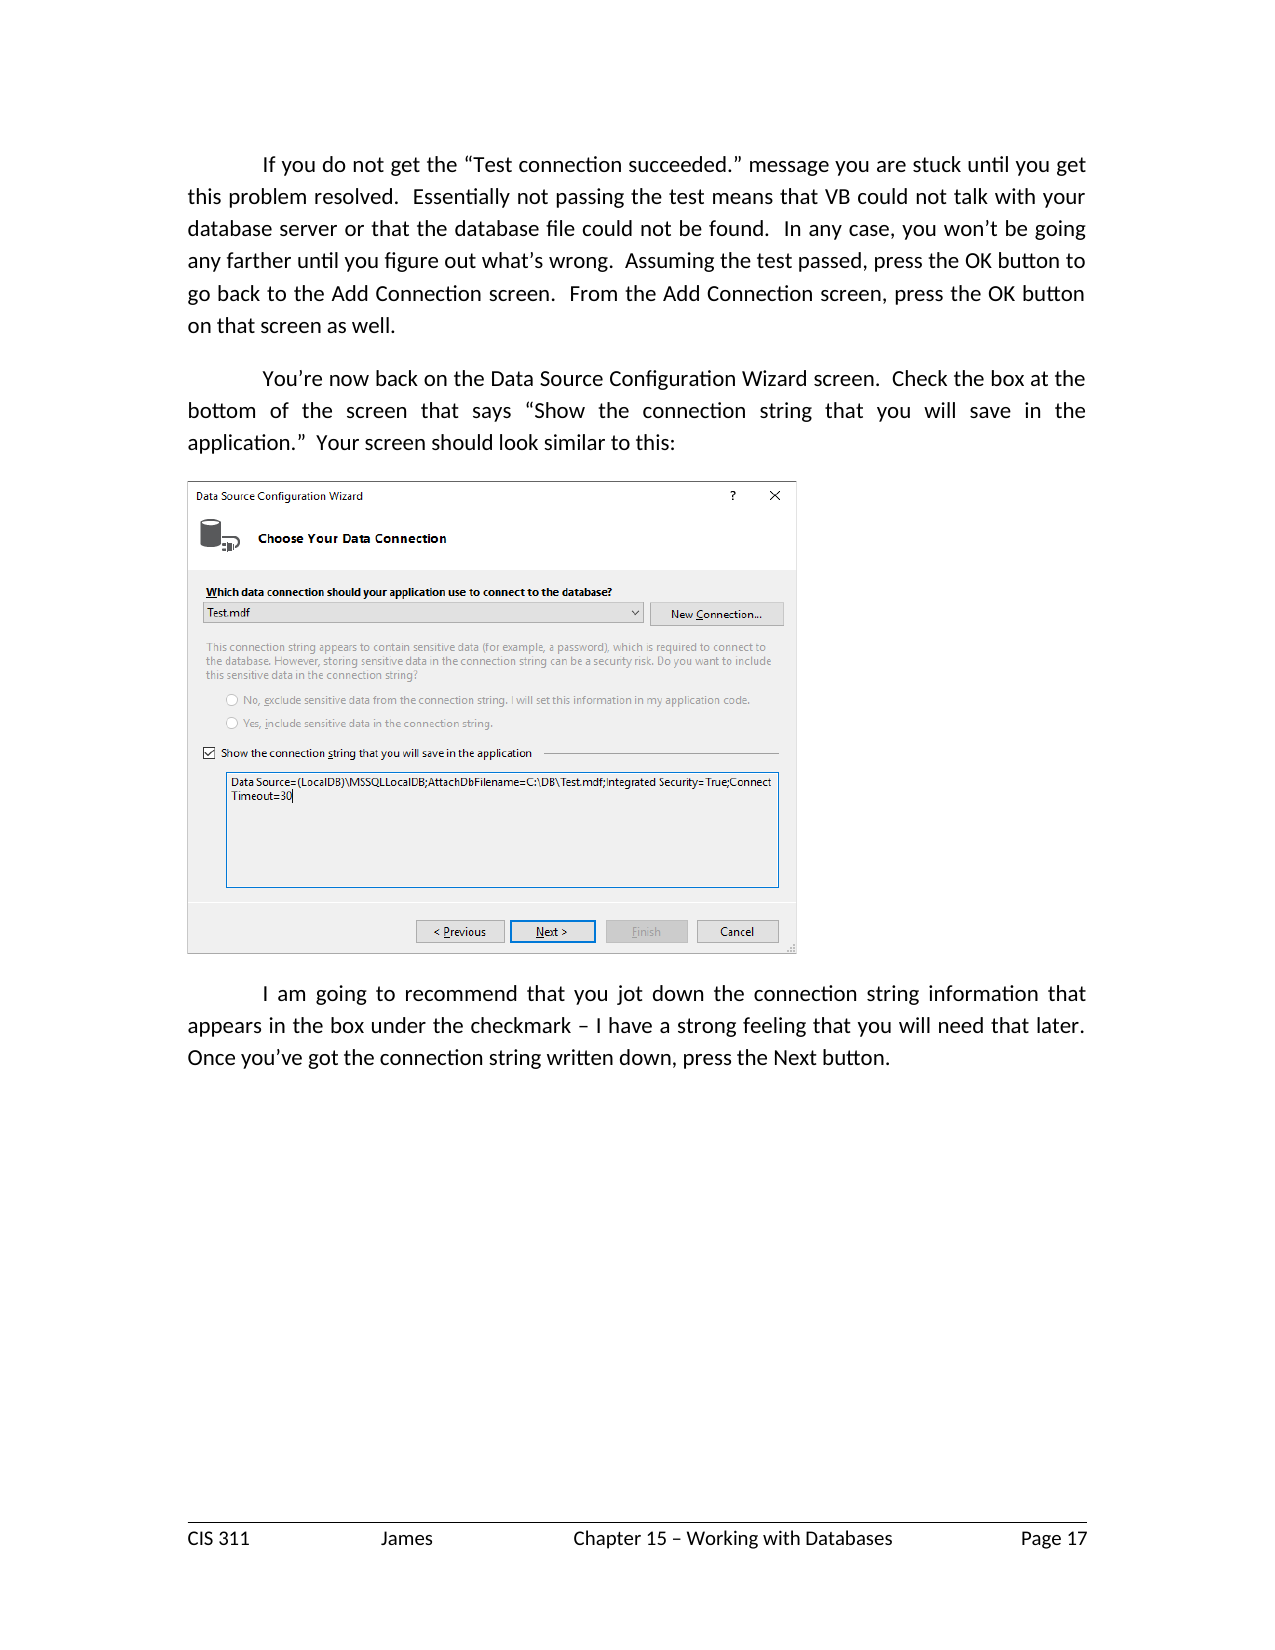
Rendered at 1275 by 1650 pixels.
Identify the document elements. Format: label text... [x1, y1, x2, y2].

text I am going to recommend that you jot down the connection string information that appears in the box under the checkmark – I have a strong feeling that you will need that later. Once you’ve got the connection string written down, press the Next button. [187, 979, 1087, 1071]
text You’re now back on the Data Source Configuration Wizard screen. Check the box at the bottom of the screen that says “Show the connection string that you will save in the application.” Your screen should look similar to this: [187, 364, 1087, 456]
text If you do not get the “Test connection succeeded.” message you are stuck until you get this problem resolved. Essentially not passing the test means that VB could not talk with your database server or that the database file could not be found. In any case, you won’t be going any farther until you figure out what’s wrong. Assuming the test passed, press the OK button to go back to the Add Connection screen. From the Add Connection screen, press the OK button on that screen as well. [187, 150, 1087, 339]
picture [187, 481, 797, 954]
